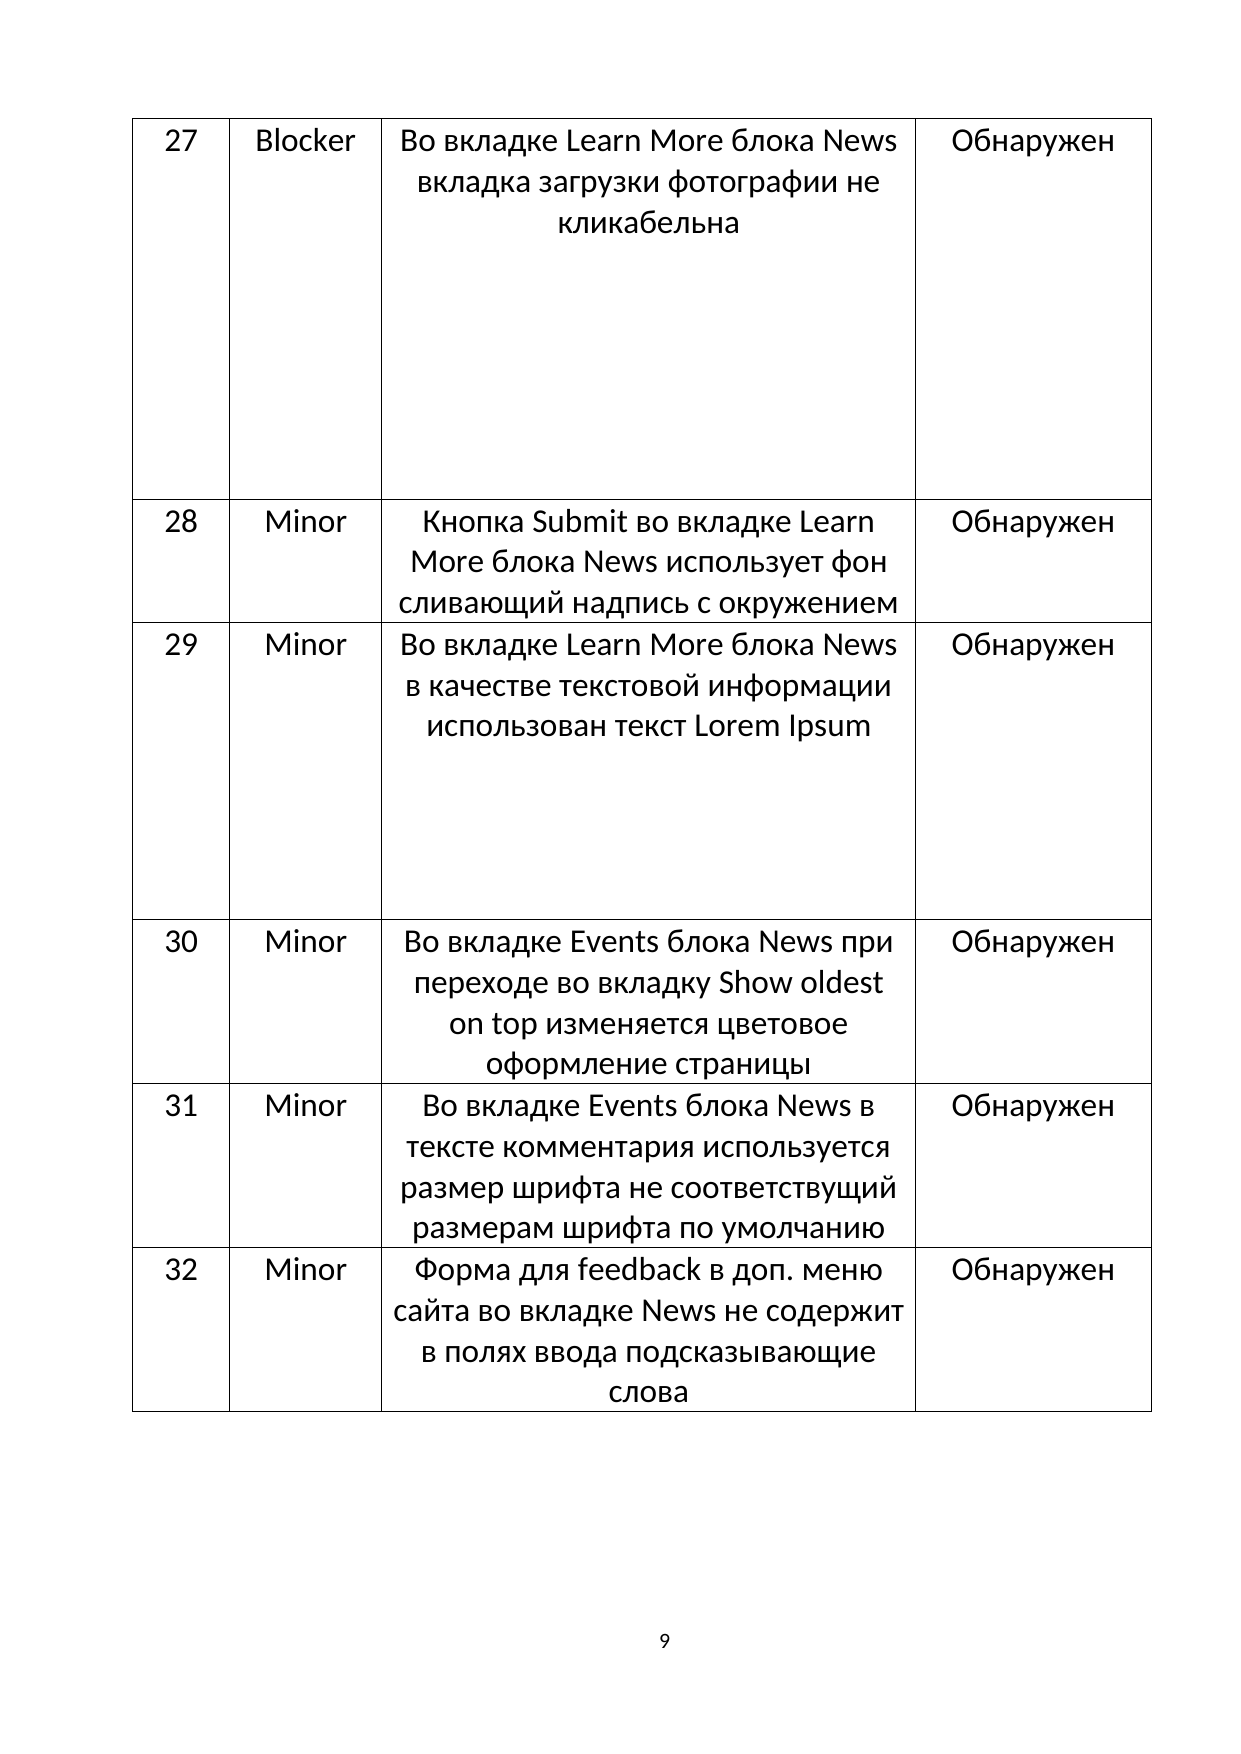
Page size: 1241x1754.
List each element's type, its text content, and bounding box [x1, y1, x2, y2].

table_cell Minor [230, 500, 381, 622]
table_cell Minor [230, 1248, 381, 1411]
table_cell Кнопка Submit во вкладке Learn More блока News использует фон сливающий надпись с окружением [382, 500, 915, 622]
table_cell Обнаружен [916, 920, 1151, 1083]
table_cell Во вкладке Learn More блока News в качестве текстовой информации использован текст Lorem Ipsum [382, 623, 915, 919]
table_cell Обнаружен [916, 623, 1151, 919]
table_cell Обнаружен [916, 1084, 1151, 1247]
table_cell 31 [133, 1084, 229, 1247]
table_cell 32 [133, 1248, 229, 1411]
table_cell Minor [230, 1084, 381, 1247]
table_cell Minor [230, 920, 381, 1083]
table_cell 28 [133, 500, 229, 622]
table_cell Minor [230, 623, 381, 919]
table_cell Форма для feedback в доп. меню сайта во вкладке News не содержит в полях ввода подсказывающие слова [382, 1248, 915, 1411]
table_cell 30 [133, 920, 229, 1083]
table_cell Обнаружен [916, 119, 1151, 499]
table_cell Обнаружен [916, 1248, 1151, 1411]
table_cell Во вкладке Learn More блока News вкладка загрузки фотографии не кликабельна [382, 119, 915, 499]
table_cell Во вкладке Events блока News при переходе во вкладку Show oldest on top изменяется цветовое оформление страницы [382, 920, 915, 1083]
table_cell 29 [133, 623, 229, 919]
table_cell Во вкладке Events блока News в тексте комментария используется размер шрифта не соответствущий размерам шрифта по умолчанию [382, 1084, 915, 1247]
table_cell 27 [133, 119, 229, 499]
table_cell Blocker [230, 119, 381, 499]
table_cell Обнаружен [916, 500, 1151, 622]
